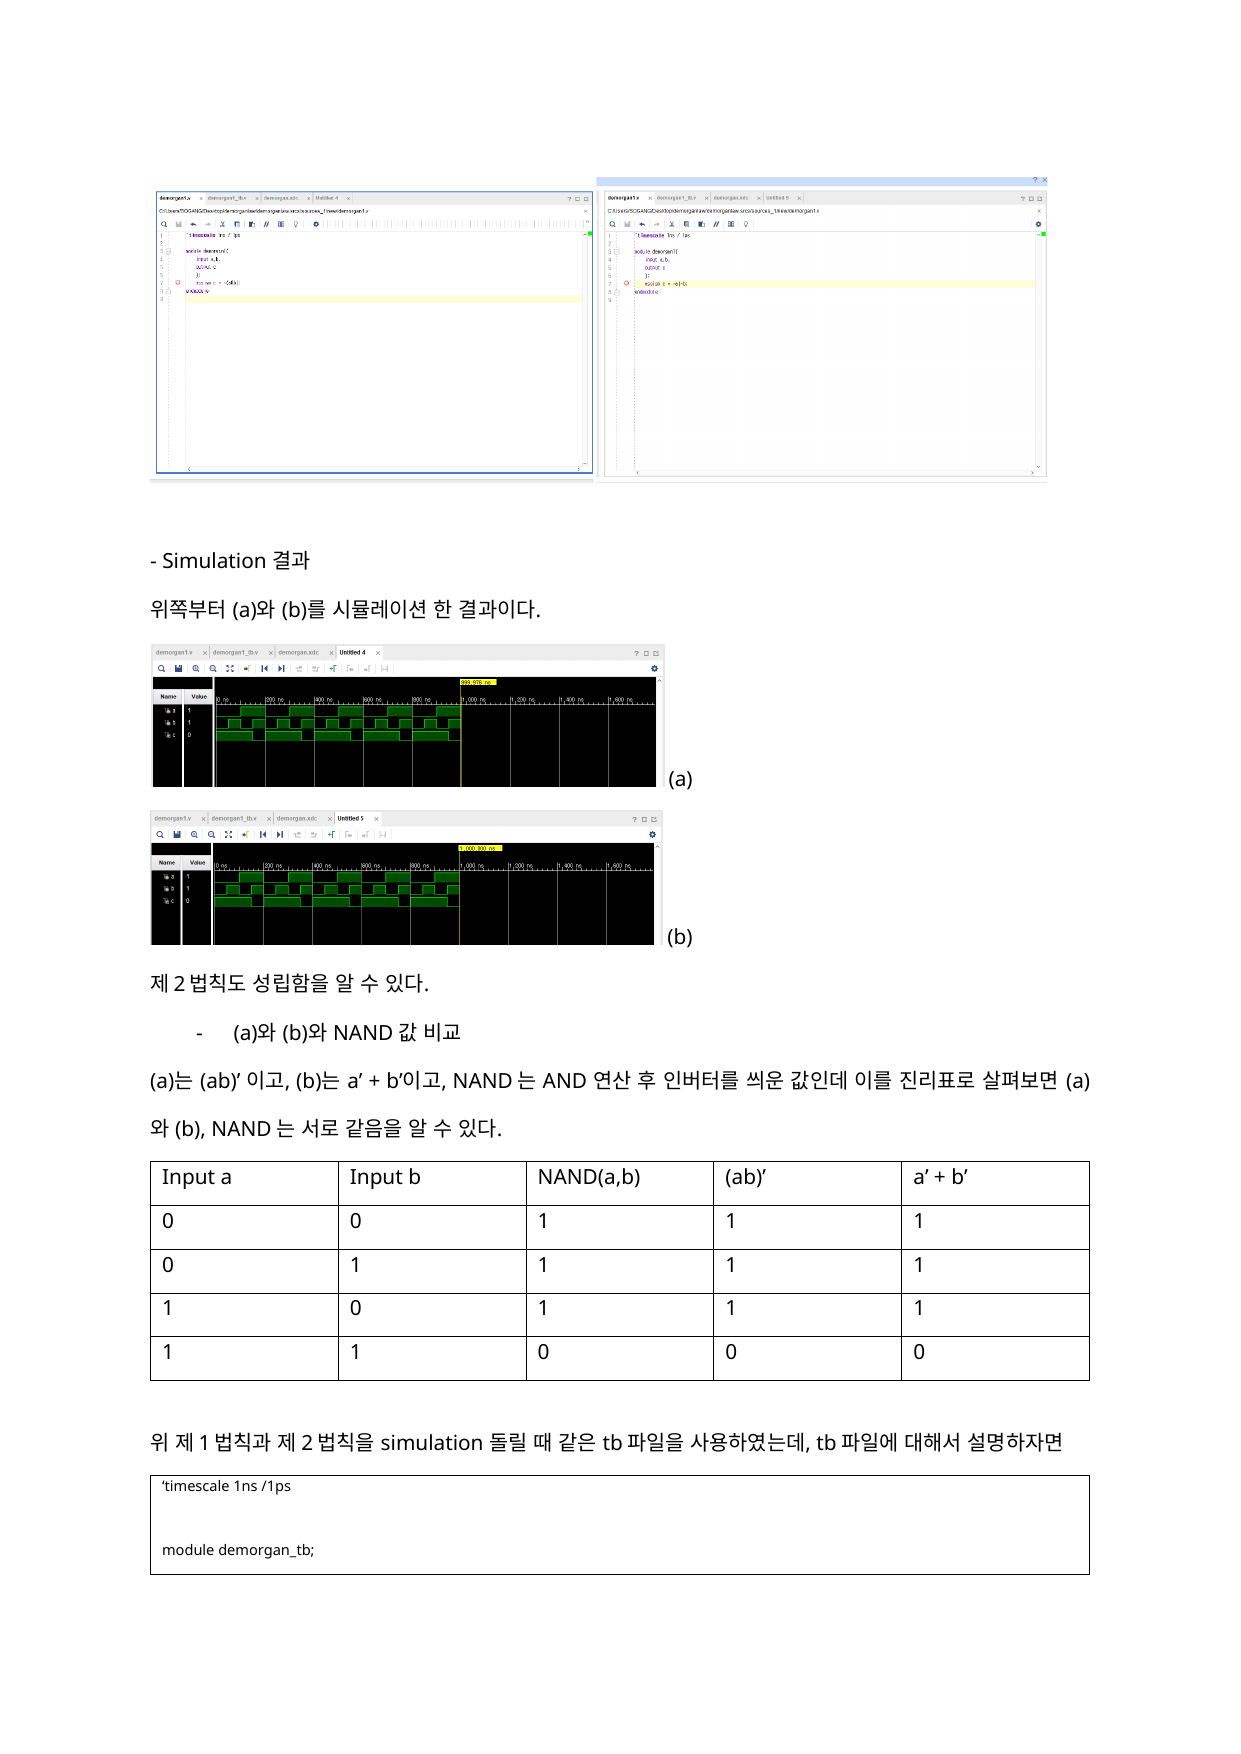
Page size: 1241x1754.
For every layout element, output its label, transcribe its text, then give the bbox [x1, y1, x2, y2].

picture [150, 641, 669, 787]
table_cell 0 [527, 1337, 713, 1380]
text (a)는 (ab)’ 이고, (b)는 a’ + b’이고, NAND는 AND 연산 후 인버터를 씌운 값인데 이를 진리표로 살펴보면 (a)와 (b), NAND는 서로 같음을 알 수 있다. [150, 1064, 1090, 1143]
picture [150, 810, 667, 945]
table_cell 1 [151, 1294, 338, 1336]
table_cell 0 [151, 1206, 338, 1249]
table_header (ab)’ [714, 1162, 901, 1205]
list (a)와 (b)와 NAND 값 비교 [196, 1016, 1090, 1046]
table_cell 1 [714, 1294, 901, 1336]
picture [150, 177, 1048, 483]
table_cell 1 [527, 1206, 713, 1249]
table_cell 1 [339, 1337, 526, 1380]
text 위쪽부터 (a)와 (b)를 시뮬레이션 한 결과이다. [150, 593, 1090, 623]
text - Simulation 결과 [150, 545, 1090, 575]
table_cell 0 [714, 1337, 901, 1380]
table_cell 1 [902, 1206, 1089, 1249]
table_cell 0 [339, 1206, 526, 1249]
text 제2법칙도 성립함을 알 수 있다. [150, 967, 1090, 998]
table_header Input a [151, 1162, 338, 1205]
table_header Input b [339, 1162, 526, 1205]
table_cell 1 [714, 1206, 901, 1249]
text 위 제1법칙과 제2법칙을 simulation 돌릴 때 같은 tb파일을 사용하였는데, tb파일에 대해서 설명하자면 [150, 1426, 1090, 1457]
table_cell 1 [902, 1294, 1089, 1336]
table_cell 1 [902, 1250, 1089, 1292]
table_cell 0 [902, 1337, 1089, 1380]
table_cell 0 [339, 1294, 526, 1336]
table_cell 1 [527, 1250, 713, 1292]
table_cell 1 [151, 1337, 338, 1380]
table_cell 1 [714, 1250, 901, 1292]
table_cell 1 [527, 1294, 713, 1336]
table_header NAND(a,b) [527, 1162, 713, 1205]
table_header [151, 1476, 1089, 1573]
table_cell 1 [339, 1250, 526, 1292]
table_header a’ + b’ [902, 1162, 1089, 1205]
table_cell 0 [151, 1250, 338, 1292]
